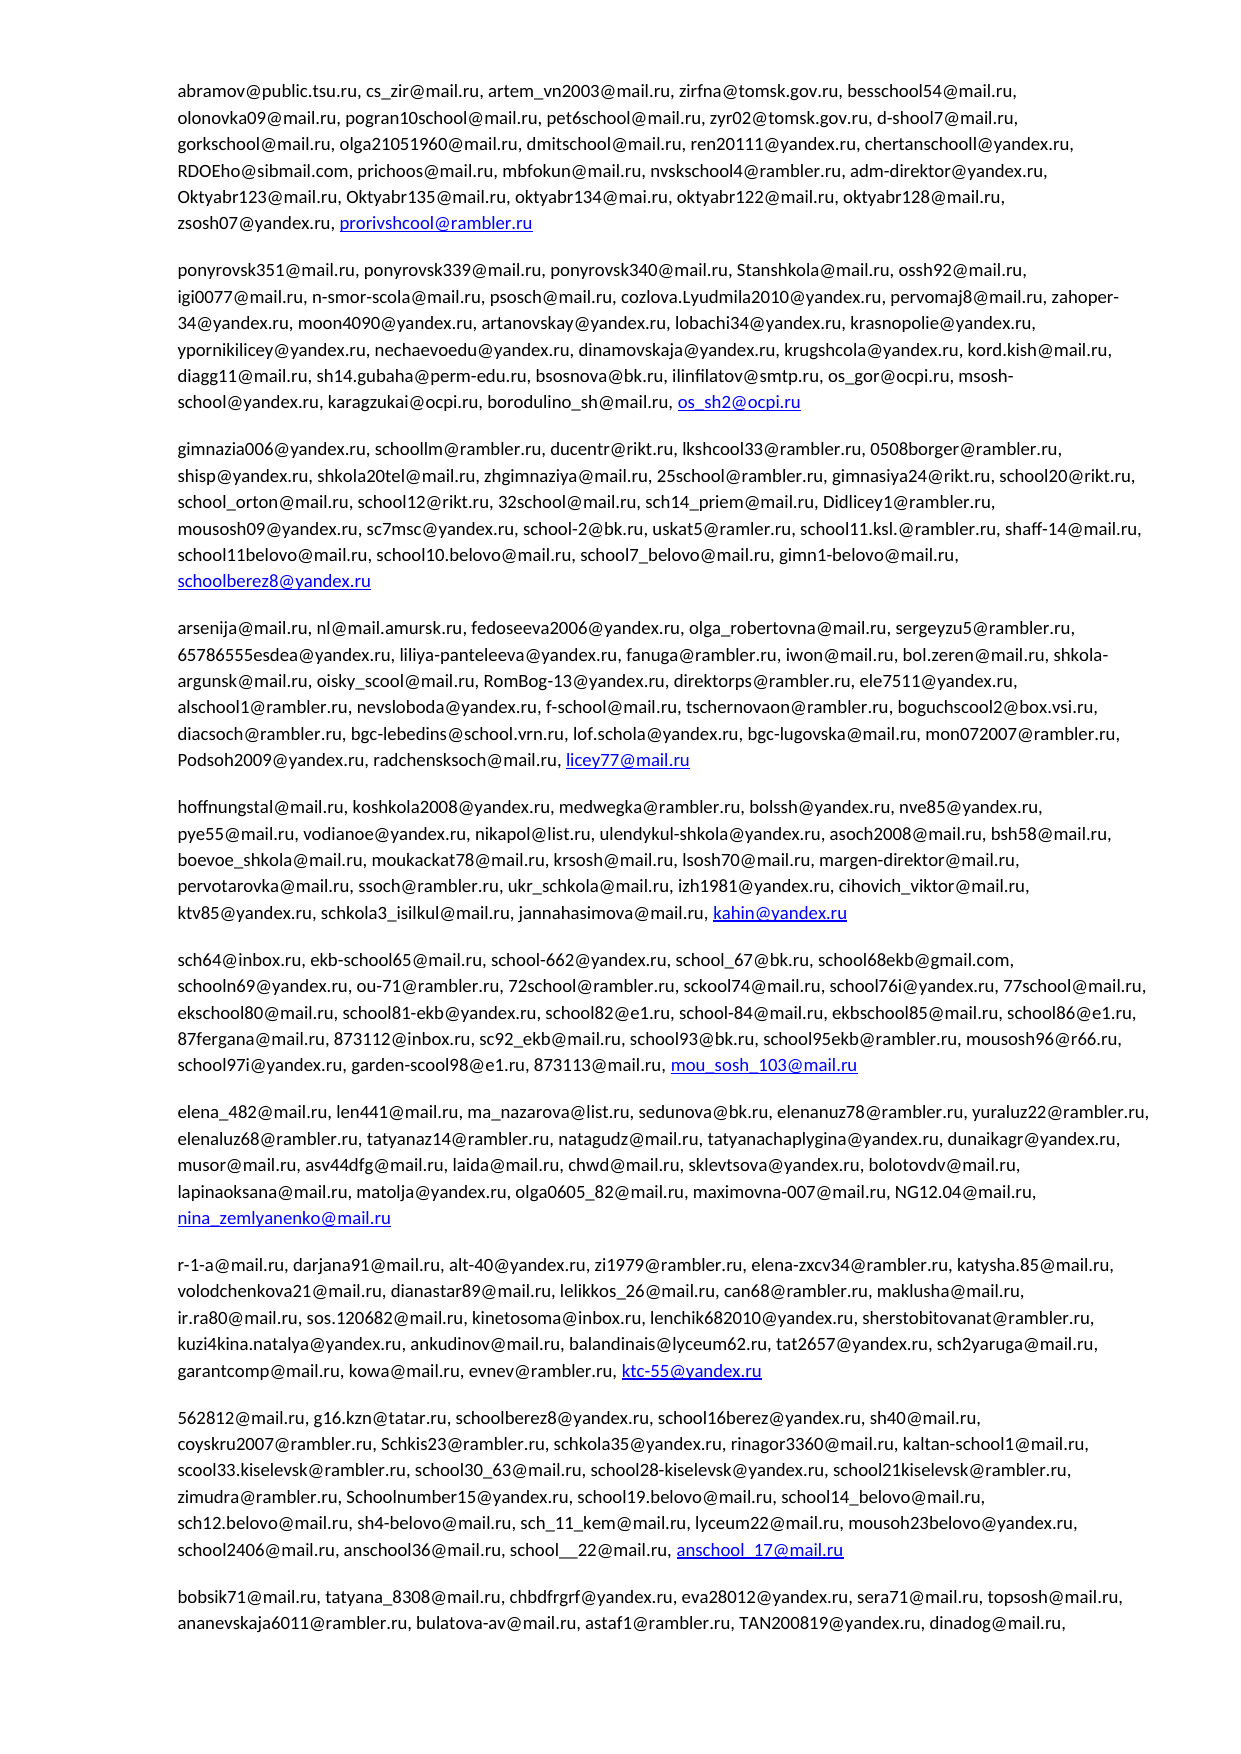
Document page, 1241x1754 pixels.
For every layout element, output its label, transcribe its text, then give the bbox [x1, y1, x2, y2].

text hoffnungstal@mail.ru, koshkola2008@yandex.ru, medwegka@rambler.ru, bolssh@yandex.ru, nve85@yandex.ru, pye55@mail.ru, vodianoe@yandex.ru, nikapol@list.ru, ulendykul-shkola@yandex.ru, asoch2008@mail.ru, bsh58@mail.ru, boevoe_shkola@mail.ru, moukackat78@mail.ru, krsosh@mail.ru, lsosh70@mail.ru, margen-direktor@mail.ru, pervotarovka@mail.ru, ssoch@rambler.ru, ukr_schkola@mail.ru, izh1981@yandex.ru, cihovich_viktor@mail.ru, ktv85@yandex.ru, schkola3_isilkul@mail.ru, jannahasimova@mail.ru, kahin@yandex.ru [177, 796, 1152, 924]
text abramov@public.tsu.ru, cs_zir@mail.ru, artem_vn2003@mail.ru, zirfna@tomsk.gov.ru, besschool54@mail.ru, olonovka09@mail.ru, pogran10school@mail.ru, pet6school@mail.ru, zyr02@tomsk.gov.ru, d-shool7@mail.ru, gorkschool@mail.ru, olga21051960@mail.ru, dmitschool@mail.ru, ren20111@yandex.ru, chertanschooll@yandex.ru, RDOEho@sibmail.com, prichoos@mail.ru, mbfokun@mail.ru, nvskschool4@rambler.ru, adm-direktor@yandex.ru, Oktyabr123@mail.ru, Oktyabr135@mail.ru, oktyabr134@mai.ru, oktyabr122@mail.ru, oktyabr128@mail.ru, zsosh07@yandex.ru, prorivshcool@rambler.ru [177, 80, 1152, 234]
text elena_482@mail.ru, len441@mail.ru, ma_nazarova@list.ru, sedunova@bk.ru, elenanuz78@rambler.ru, yuraluz22@rambler.ru, elenaluz68@rambler.ru, tatyanaz14@rambler.ru, natagudz@mail.ru, tatyanachaplygina@yandex.ru, dunaikagr@yandex.ru, musor@mail.ru, asv44dfg@mail.ru, laida@mail.ru, chwd@mail.ru, sklevtsova@yandex.ru, bolotovdv@mail.ru, lapinaoksana@mail.ru, matolja@yandex.ru, olga0605_82@mail.ru, maximovna-007@mail.ru, NG12.04@mail.ru, nina_zemlyanenko@mail.ru [177, 1101, 1152, 1229]
text arsenija@mail.ru, nl@mail.amursk.ru, fedoseeva2006@yandex.ru, olga_robertovna@mail.ru, sergeyzu5@rambler.ru, 65786555esdea@yandex.ru, liliya-panteleeva@yandex.ru, fanuga@rambler.ru, iwon@mail.ru, bol.zeren@mail.ru, shkola-argunsk@mail.ru, oisky_scool@mail.ru, RomBog-13@yandex.ru, direktorps@rambler.ru, ele7511@yandex.ru, alschool1@rambler.ru, nevsloboda@yandex.ru, f-school@mail.ru, tschernovaon@rambler.ru, boguchscool2@box.vsi.ru, diacsoch@rambler.ru, bgc-lebedins@school.vrn.ru, lof.schola@yandex.ru, bgc-lugovska@mail.ru, mon072007@rambler.ru, Podsoh2009@yandex.ru, radchensksoch@mail.ru, licey77@mail.ru [177, 617, 1152, 771]
text gimnazia006@yandex.ru, schoollm@rambler.ru, ducentr@rikt.ru, lkshcool33@rambler.ru, 0508borger@rambler.ru, shisp@yandex.ru, shkola20tel@mail.ru, zhgimnaziya@mail.ru, 25school@rambler.ru, gimnasiya24@rikt.ru, school20@rikt.ru, school_orton@mail.ru, school12@rikt.ru, 32school@mail.ru, sch14_priem@mail.ru, Didlicey1@rambler.ru, mousosh09@yandex.ru, sc7msc@yandex.ru, school-2@bk.ru, uskat5@ramler.ru, school11.ksl.@rambler.ru, shaff-14@mail.ru, school11belovo@mail.ru, school10.belovo@mail.ru, school7_belovo@mail.ru, gimn1-belovo@mail.ru, schoolberez8@yandex.ru [177, 438, 1152, 592]
text ponyrovsk351@mail.ru, ponyrovsk339@mail.ru, ponyrovsk340@mail.ru, Stanshkola@mail.ru, ossh92@mail.ru, igi0077@mail.ru, n-smor-scola@mail.ru, psosch@mail.ru, cozlova.Lyudmila2010@yandex.ru, pervomaj8@mail.ru, zahoper-34@yandex.ru, moon4090@yandex.ru, artanovskay@yandex.ru, lobachi34@yandex.ru, krasnopolie@yandex.ru, ypornikilicey@yandex.ru, nechaevoedu@yandex.ru, dinamovskaja@yandex.ru, krugshcola@yandex.ru, kord.kish@mail.ru, diagg11@mail.ru, sh14.gubaha@perm-edu.ru, bsosnova@bk.ru, ilinfilatov@smtp.ru, os_gor@ocpi.ru, msosh-school@yandex.ru, karagzukai@ocpi.ru, borodulino_sh@mail.ru, os_sh2@ocpi.ru [177, 259, 1152, 413]
text 562812@mail.ru, g16.kzn@tatar.ru, schoolberez8@yandex.ru, school16berez@yandex.ru, sh40@mail.ru, coyskru2007@rambler.ru, Schkis23@rambler.ru, schkola35@yandex.ru, rinagor3360@mail.ru, kaltan-school1@mail.ru, scool33.kiselevsk@rambler.ru, school30_63@mail.ru, school28-kiselevsk@yandex.ru, school21kiselevsk@rambler.ru, zimudra@rambler.ru, Schoolnumber15@yandex.ru, school19.belovo@mail.ru, school14_belovo@mail.ru, sch12.belovo@mail.ru, sh4-belovo@mail.ru, sch_11_kem@mail.ru, lyceum22@mail.ru, mousoh23belovo@yandex.ru, school2406@mail.ru, anschool36@mail.ru, school__22@mail.ru, anschool_17@mail.ru [177, 1406, 1152, 1561]
text r-1-a@mail.ru, darjana91@mail.ru, alt-40@yandex.ru, zi1979@rambler.ru, elena-zxcv34@rambler.ru, katysha.85@mail.ru, volodchenkova21@mail.ru, dianastar89@mail.ru, lelikkos_26@mail.ru, can68@rambler.ru, maklusha@mail.ru, ir.ra80@mail.ru, sos.120682@mail.ru, kinetosoma@inbox.ru, lenchik682010@yandex.ru, sherstobitovanat@rambler.ru, kuzi4kina.natalya@yandex.ru, ankudinov@mail.ru, balandinais@lyceum62.ru, tat2657@yandex.ru, sch2yaruga@mail.ru, garantcomp@mail.ru, kowa@mail.ru, evnev@rambler.ru, ktc-55@yandex.ru [177, 1253, 1152, 1382]
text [177, 1585, 1152, 1634]
text sch64@inbox.ru, ekb-school65@mail.ru, school-662@yandex.ru, school_67@bk.ru, school68ekb@gmail.com, schooln69@yandex.ru, ou-71@rambler.ru, 72school@rambler.ru, sckool74@mail.ru, school76i@yandex.ru, 77school@mail.ru, ekschool80@mail.ru, school81-ekb@yandex.ru, school82@e1.ru, school-84@mail.ru, ekbschool85@mail.ru, school86@e1.ru, 87fergana@mail.ru, 873112@inbox.ru, sc92_ekb@mail.ru, school93@bk.ru, school95ekb@rambler.ru, mousosh96@r66.ru, school97i@yandex.ru, garden-scool98@e1.ru, 873113@mail.ru, mou_sosh_103@mail.ru [177, 948, 1152, 1076]
